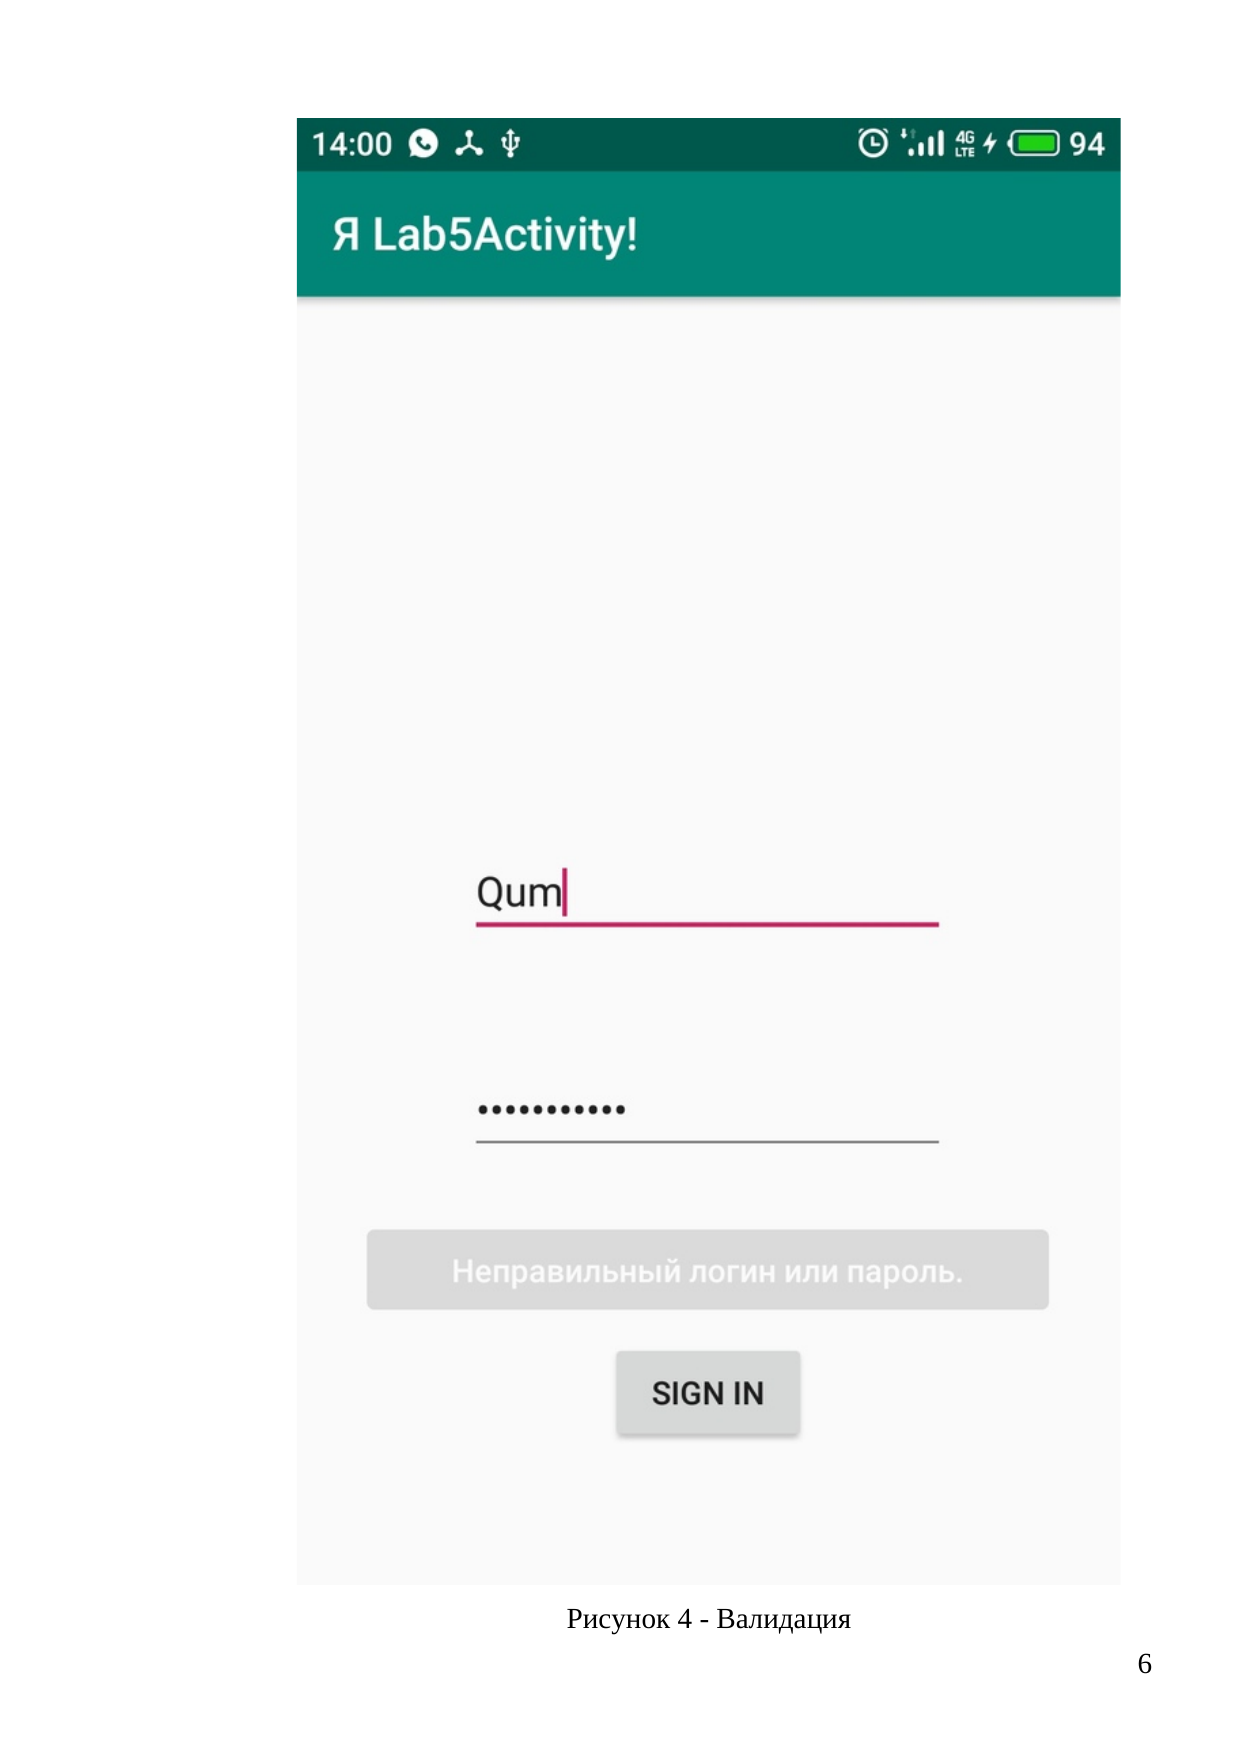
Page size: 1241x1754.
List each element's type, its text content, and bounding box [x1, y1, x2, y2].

picture [296, 118, 1121, 1585]
text Рисунок 4 - Валидация [177, 1602, 1152, 1635]
